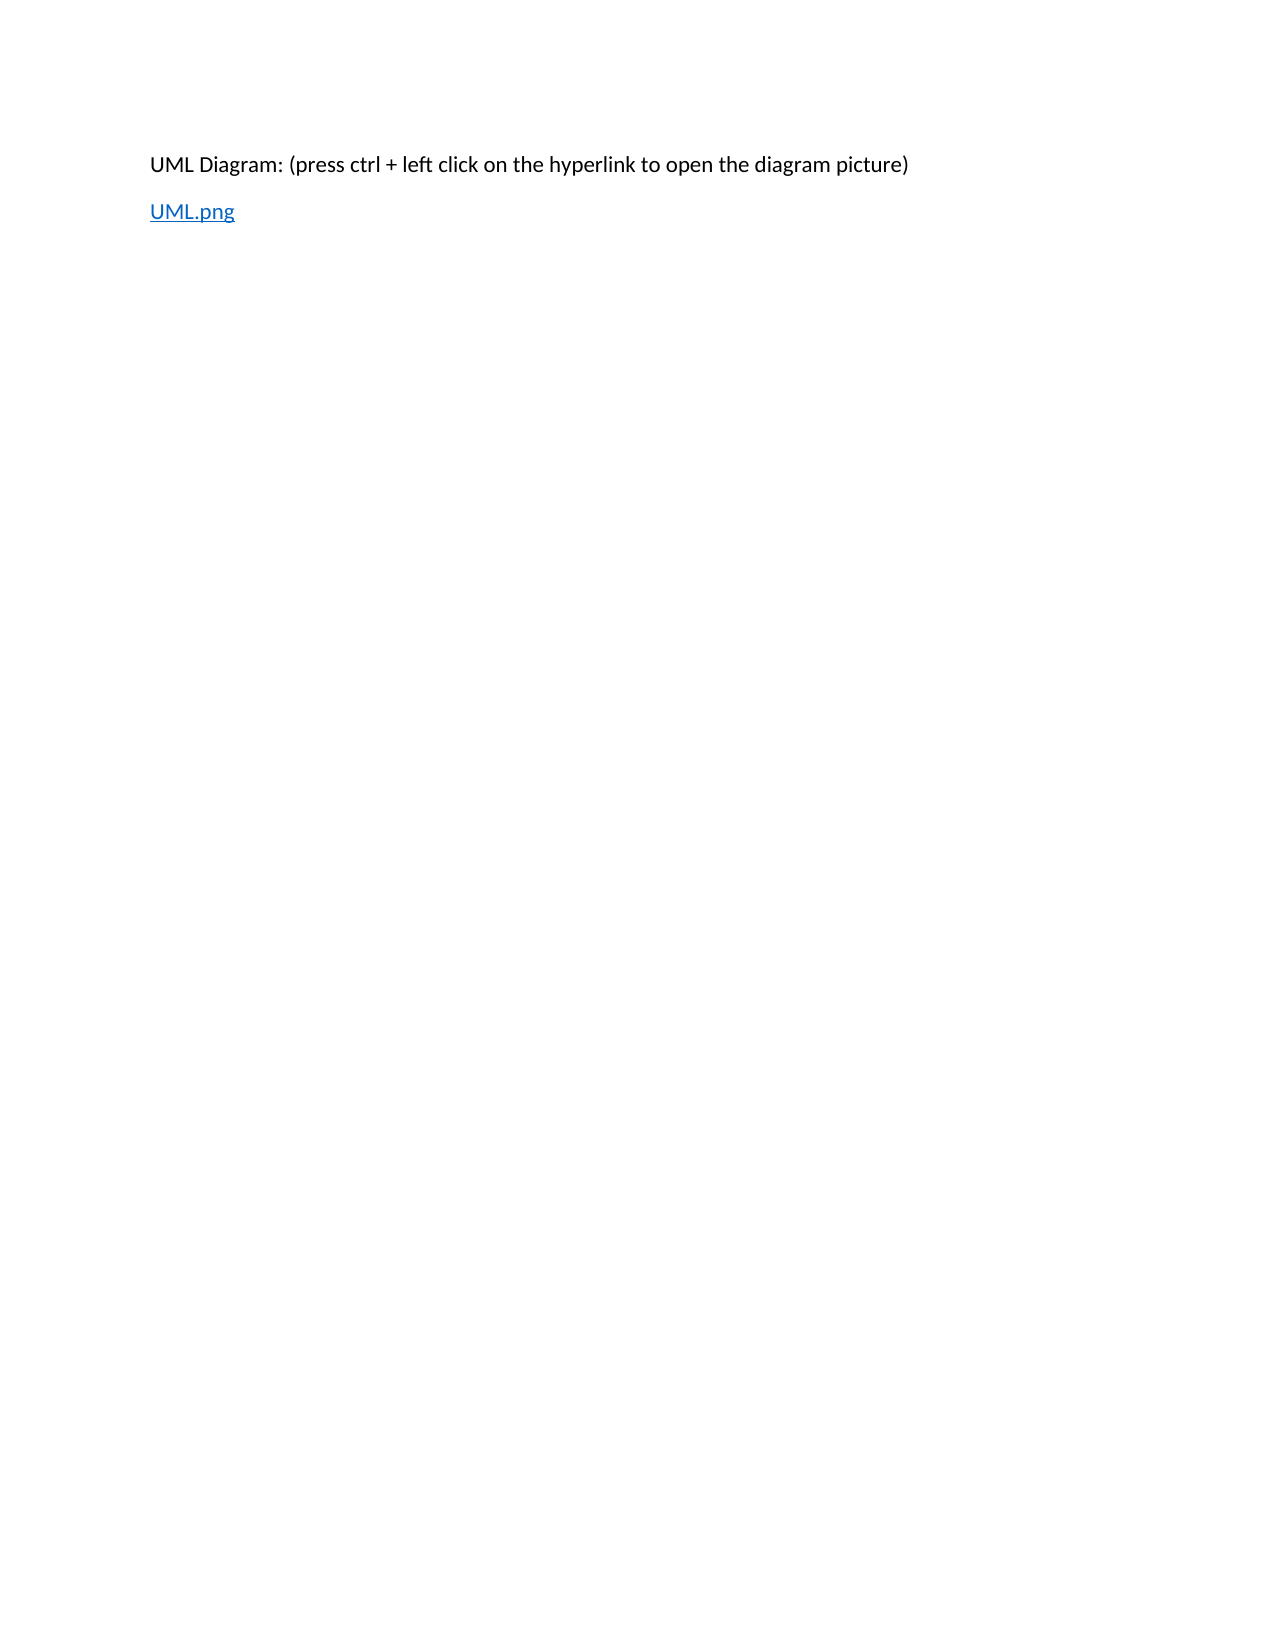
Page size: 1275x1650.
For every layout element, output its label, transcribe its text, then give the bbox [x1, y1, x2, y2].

text UML Diagram: (press ctrl + left click on the hyperlink to open the diagram picture) [150, 150, 1125, 178]
text UML.png [150, 197, 1125, 225]
